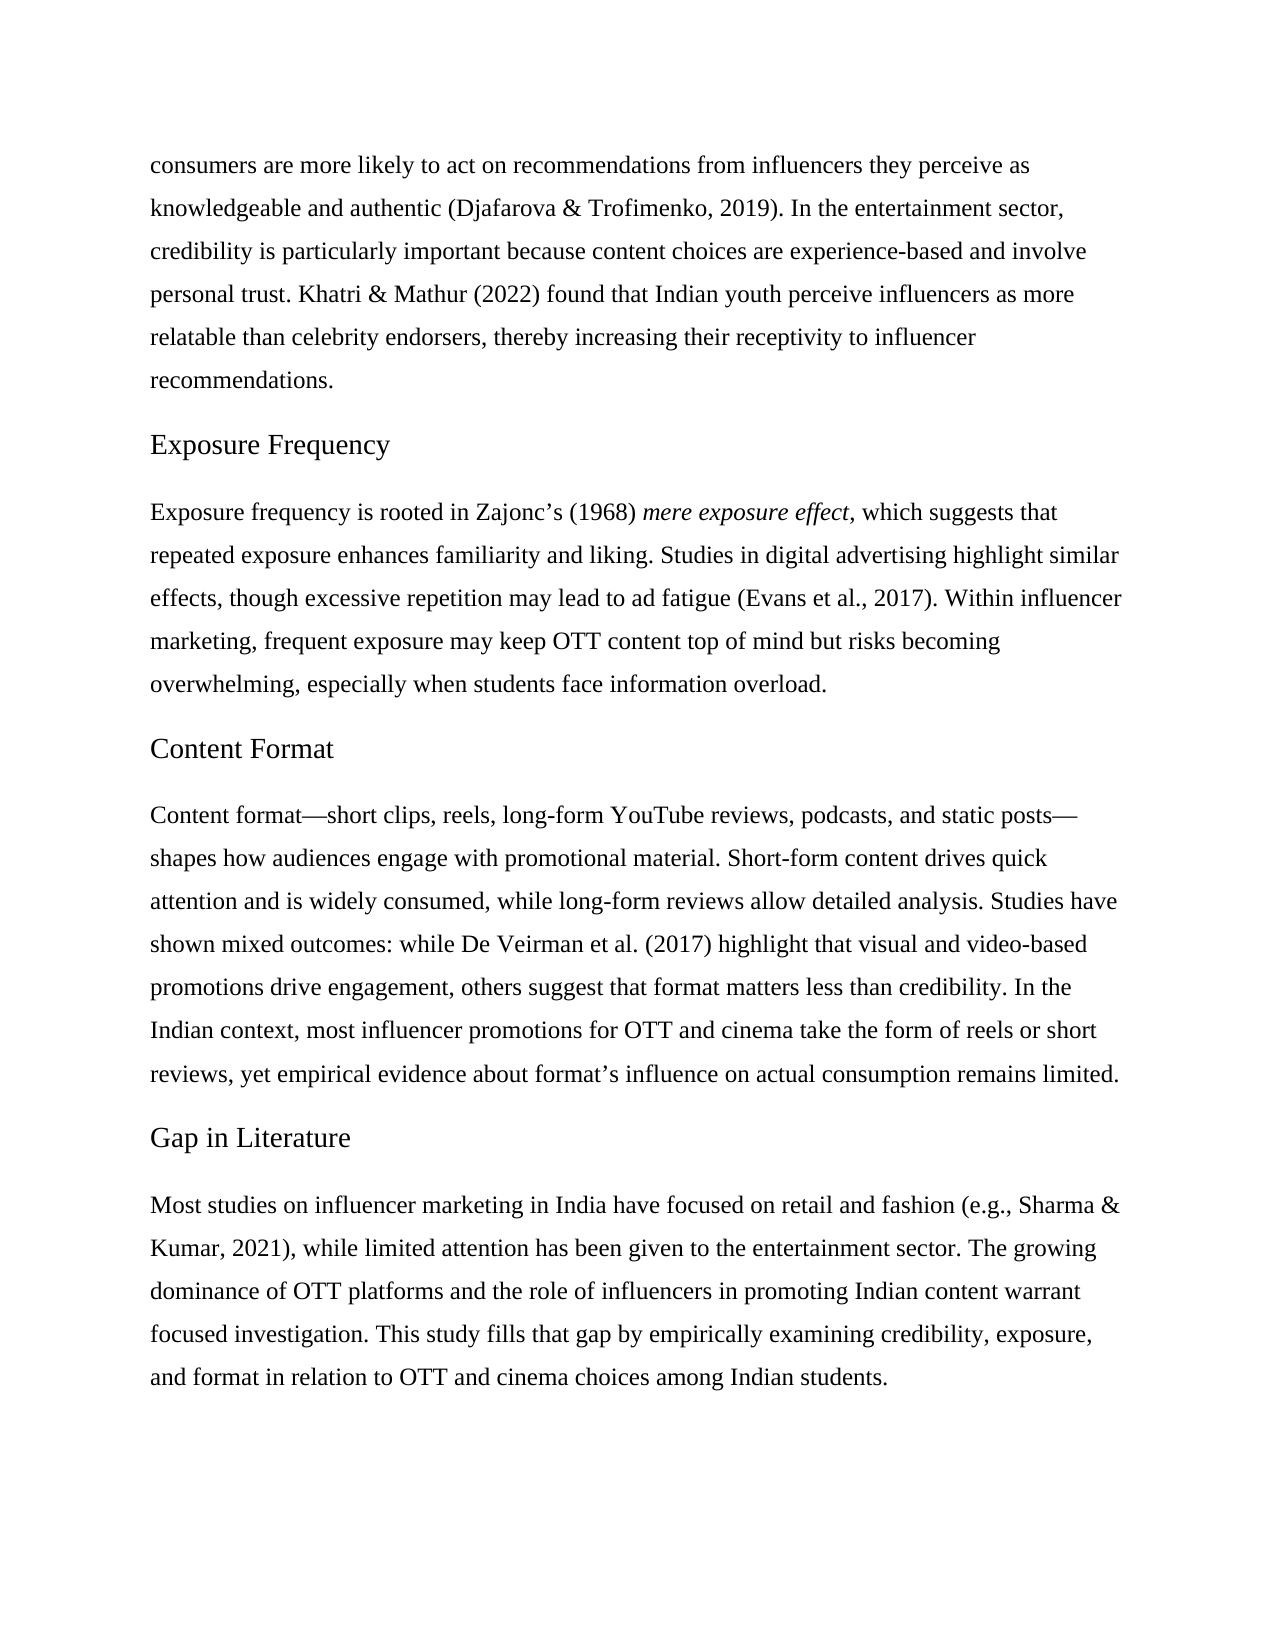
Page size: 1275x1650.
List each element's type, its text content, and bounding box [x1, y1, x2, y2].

subtitle Gap in Literature [150, 1121, 1125, 1154]
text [150, 150, 1125, 394]
text Most studies on influencer marketing in India have focused on retail and fashion (e.g., Sharma & Kumar, 2021), while limited attention has been given to the entertainment sector. The growing dominance of OTT platforms and the role of influencers in promoting Indian content warrant focused investigation. This study fills that gap by empirically examining credibility, exposure, and format in relation to OTT and cinema choices among Indian students. [150, 1190, 1125, 1391]
subtitle Content Format [150, 731, 1125, 764]
text Content format—short clips, reels, long-form YouTube reviews, podcasts, and static posts—shapes how audiences engage with promotional material. Short-form content drives quick attention and is widely consumed, while long-form reviews allow detailed analysis. Studies have shown mixed outcomes: while De Veirman et al. (2017) highlight that visual and video-based promotions drive engagement, others suggest that format matters less than credibility. In the Indian context, most influencer promotions for OTT and cinema take the form of reels or short reviews, yet empirical evidence about format’s influence on actual consumption remains limited. [150, 800, 1125, 1087]
text Exposure frequency is rooted in Zajonc’s (1968) mere exposure effect, which suggests that repeated exposure enhances familiarity and liking. Studies in digital advertising highlight similar effects, though excessive repetition may lead to ad fatigue (Evans et al., 2017). Within influencer marketing, frequent exposure may keep OTT content top of mind but risks becoming overwhelming, especially when students face information overload. [150, 497, 1125, 698]
subtitle Exposure Frequency [150, 427, 1125, 461]
